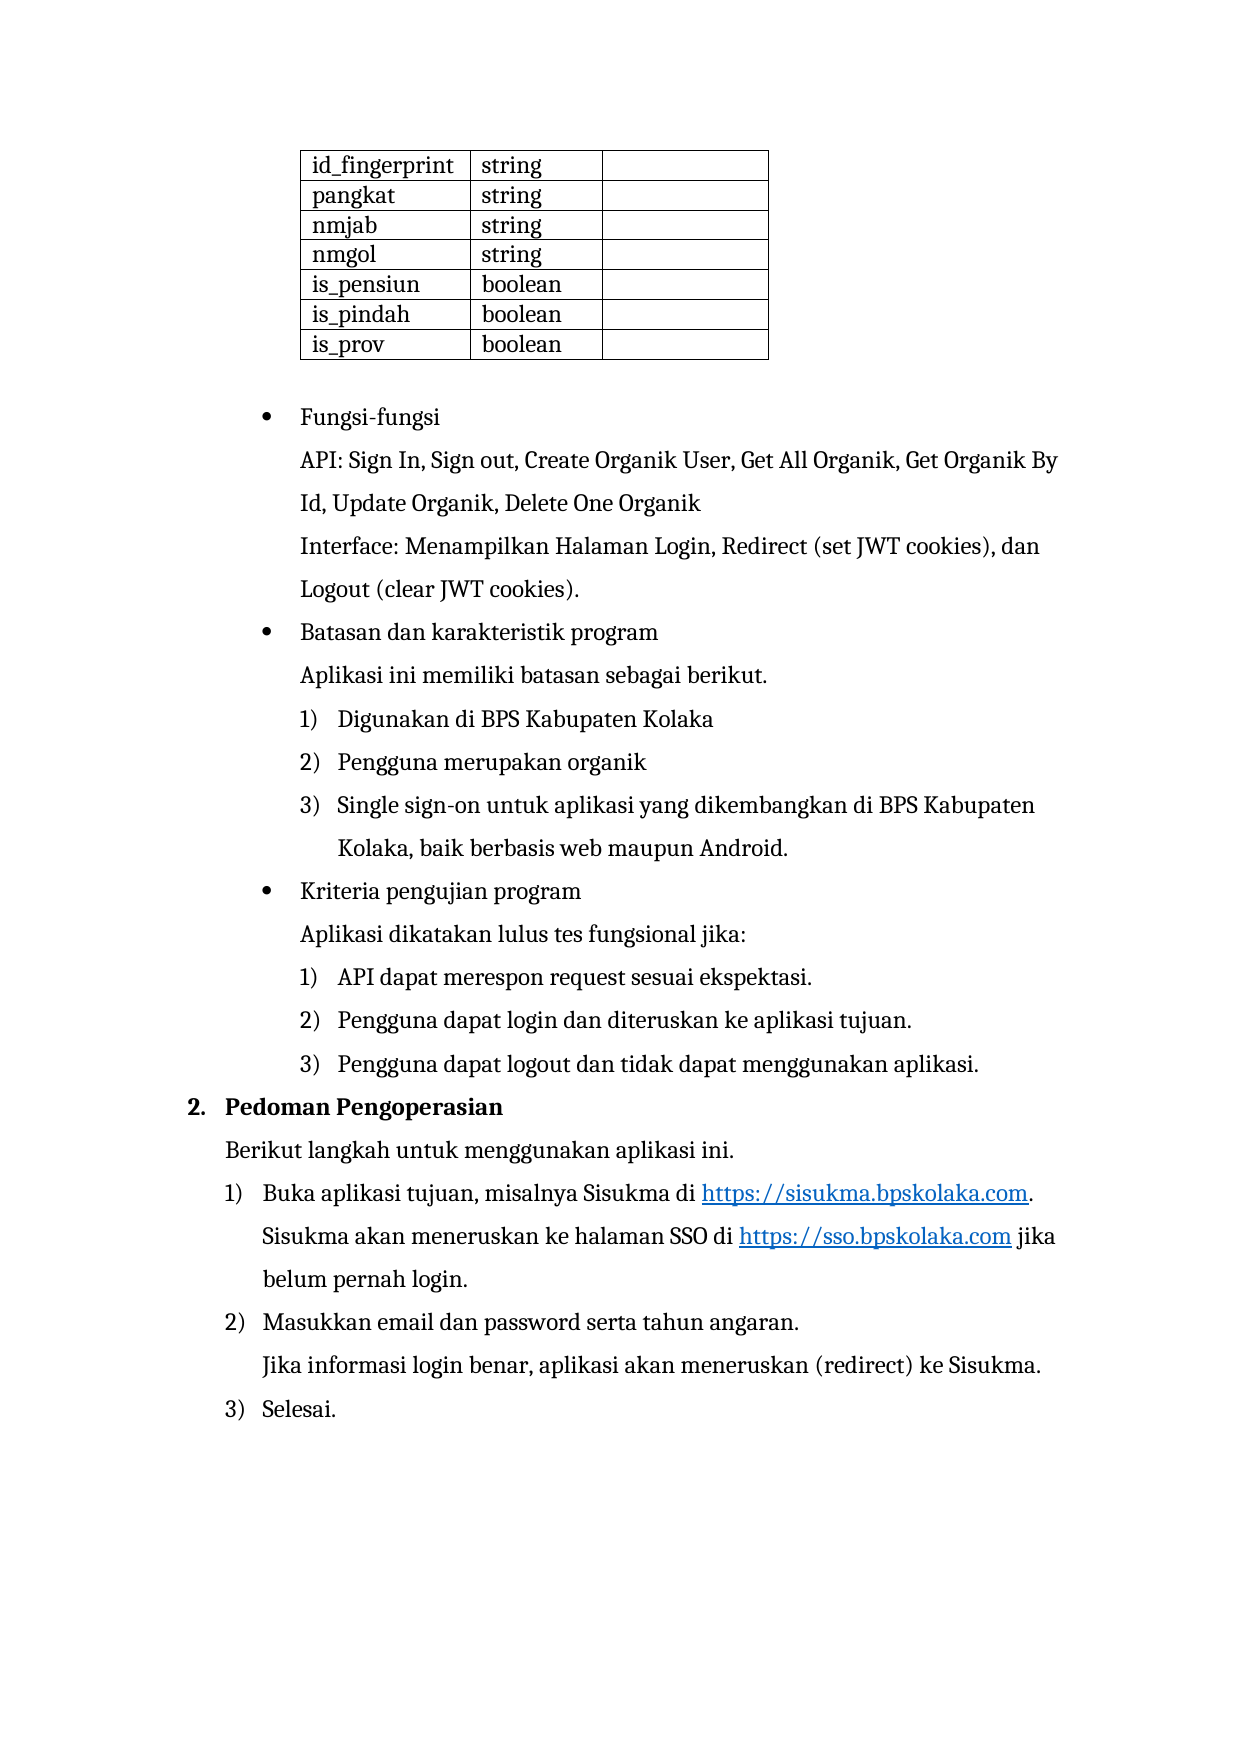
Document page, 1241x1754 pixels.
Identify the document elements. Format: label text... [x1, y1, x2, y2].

table_cell boolean [471, 270, 602, 299]
table_cell [603, 211, 768, 239]
list Berikut langkah untuk menggunakan aplikasi ini. [225, 1136, 1090, 1164]
list Pengguna dapat login dan diteruskan ke aplikasi tujuan. [300, 1006, 1090, 1035]
table_cell boolean [471, 300, 602, 329]
table_cell is_pindah [301, 300, 470, 329]
list Interface: Menampilkan Halaman Login, Redirect (set JWT cookies), dan Logout (clear JWT cookies). [300, 532, 1090, 604]
table_cell [603, 240, 768, 269]
table_cell [603, 181, 768, 209]
list Single sign-on untuk aplikasi yang dikembangkan di BPS Kabupaten Kolaka, baik berbasis web maupun Android. [300, 791, 1090, 863]
table_cell nmjab [301, 211, 470, 239]
list Aplikasi dikatakan lulus tes fungsional jika: [300, 920, 1090, 949]
list Pengguna merupakan organik [300, 748, 1090, 776]
list Buka aplikasi tujuan, misalnya Sisukma di https://sisukma.bpskolaka.com. Sisukma akan meneruskan ke halaman SSO di https://sso.bpskolaka.com jika belum pernah login. [225, 1179, 1090, 1294]
table_cell [603, 151, 768, 180]
table_cell nmgol [301, 240, 470, 269]
table_cell string [471, 181, 602, 209]
list Digunakan di BPS Kabupaten Kolaka [300, 704, 1090, 733]
list Aplikasi ini memiliki batasan sebagai berikut. [300, 661, 1090, 690]
table_cell [603, 300, 768, 329]
table_cell [603, 270, 768, 299]
table_cell string [471, 240, 602, 269]
list Fungsi-fungsi [262, 403, 1090, 431]
list API dapat merespon request sesuai ekspektasi. [300, 963, 1090, 992]
table_cell string [471, 151, 602, 180]
list API: Sign In, Sign out, Create Organik User, Get All Organik, Get Organik By Id, Update Organik, Delete One Organik [300, 446, 1090, 518]
list Jika informasi login benar, aplikasi akan meneruskan (redirect) ke Sisukma. [262, 1351, 1090, 1380]
table_cell is_prov [301, 330, 470, 358]
table_cell id_fingerprint [301, 151, 470, 180]
list Kriteria pengujian program [262, 877, 1090, 906]
table_cell is_pensiun [301, 270, 470, 299]
list Masukkan email dan password serta tahun angaran. [225, 1308, 1090, 1337]
table_cell boolean [471, 330, 602, 358]
list Pengguna dapat logout dan tidak dapat menggunakan aplikasi. [300, 1049, 1090, 1078]
list Pedoman Pengoperasian [187, 1093, 1090, 1121]
table_cell pangkat [301, 181, 470, 209]
list Batasan dan karakteristik program [262, 618, 1090, 647]
table_cell [603, 330, 768, 358]
list Selesai. [225, 1394, 1090, 1423]
table_cell string [471, 211, 602, 239]
